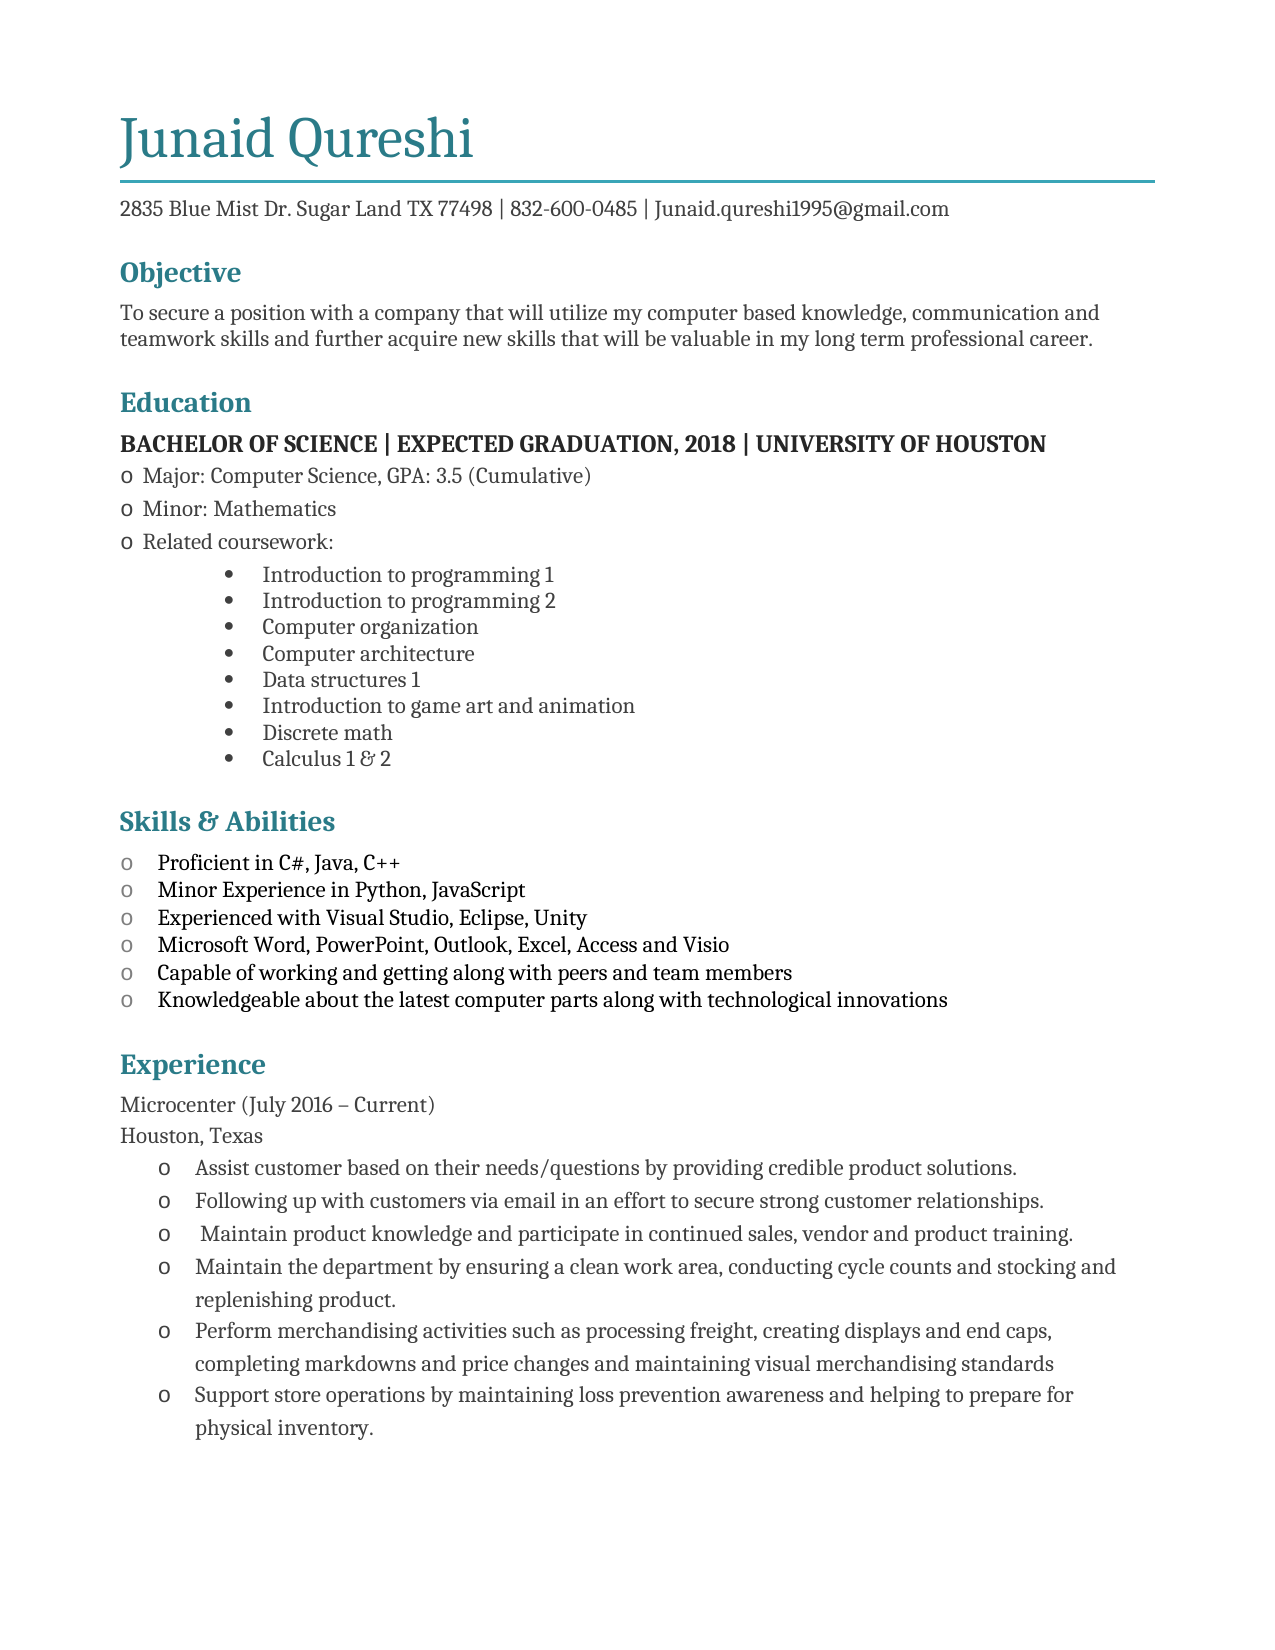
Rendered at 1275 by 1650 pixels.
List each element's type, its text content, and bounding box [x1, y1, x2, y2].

list Maintain the department by ensuring a clean work area, conducting cycle counts and stocking and replenishing product. [157, 1254, 1155, 1313]
list Capable of working and getting along with peers and team members [120, 959, 1155, 987]
list Microsoft Word, PowerPoint, Outlook, Excel, Access and Visio [120, 932, 1155, 959]
list Discrete math [225, 719, 1155, 746]
list Data structures 1 [225, 667, 1155, 693]
list Introduction to programming 1 [225, 561, 1155, 588]
list Knowledgeable about the latest computer parts along with technological innovations [120, 987, 1155, 1014]
list Introduction to programming 2 [225, 588, 1155, 614]
text 2835 Blue Mist Dr. Sugar Land TX 77498 | 832-600-0485 | Junaid.qureshi1995@gmail.com [120, 196, 1155, 222]
text To secure a position with a company that will utilize my computer based knowledge, communication and teamwork skills and further acquire new skills that will be valuable in my long term professional career. [120, 300, 1155, 352]
list Maintain product knowledge and participate in continued sales, vendor and product training. [157, 1221, 1155, 1248]
list Experienced with Visual Studio, Eclipse, Unity [120, 904, 1155, 932]
title Junaid Qureshi [120, 105, 1155, 180]
list Proficient in C#, Java, C++ [120, 849, 1155, 877]
list Houston, Texas [120, 1123, 1155, 1150]
list Support store operations by maintaining loss prevention awareness and helping to prepare for physical inventory. [157, 1382, 1155, 1441]
list Introduction to game art and animation [225, 693, 1155, 719]
list Minor: Mathematics [120, 496, 1155, 523]
list Computer organization [225, 614, 1155, 640]
list Perform merchandising activities such as processing freight, creating displays and end caps, completing markdowns and price changes and maintaining visual merchandising standards [157, 1318, 1155, 1377]
list Minor Experience in Python, JavaScript [120, 877, 1155, 904]
list Following up with customers via email in an effort to secure strong customer relationships. [157, 1188, 1155, 1215]
list Calculus 1 & 2 [225, 746, 1155, 772]
list Related coursework: [120, 528, 1155, 556]
list Major: Computer Science, GPA: 3.5 (Cumulative) [120, 463, 1155, 490]
list Computer architecture [225, 640, 1155, 667]
subtitle Bachelor of Science | Expected graduation, 2018 | University of houston [120, 430, 1155, 458]
list Assist customer based on their needs/questions by providing credible product solutions. [157, 1155, 1155, 1182]
list Microcenter (July 2016 – Current) [120, 1092, 1155, 1118]
